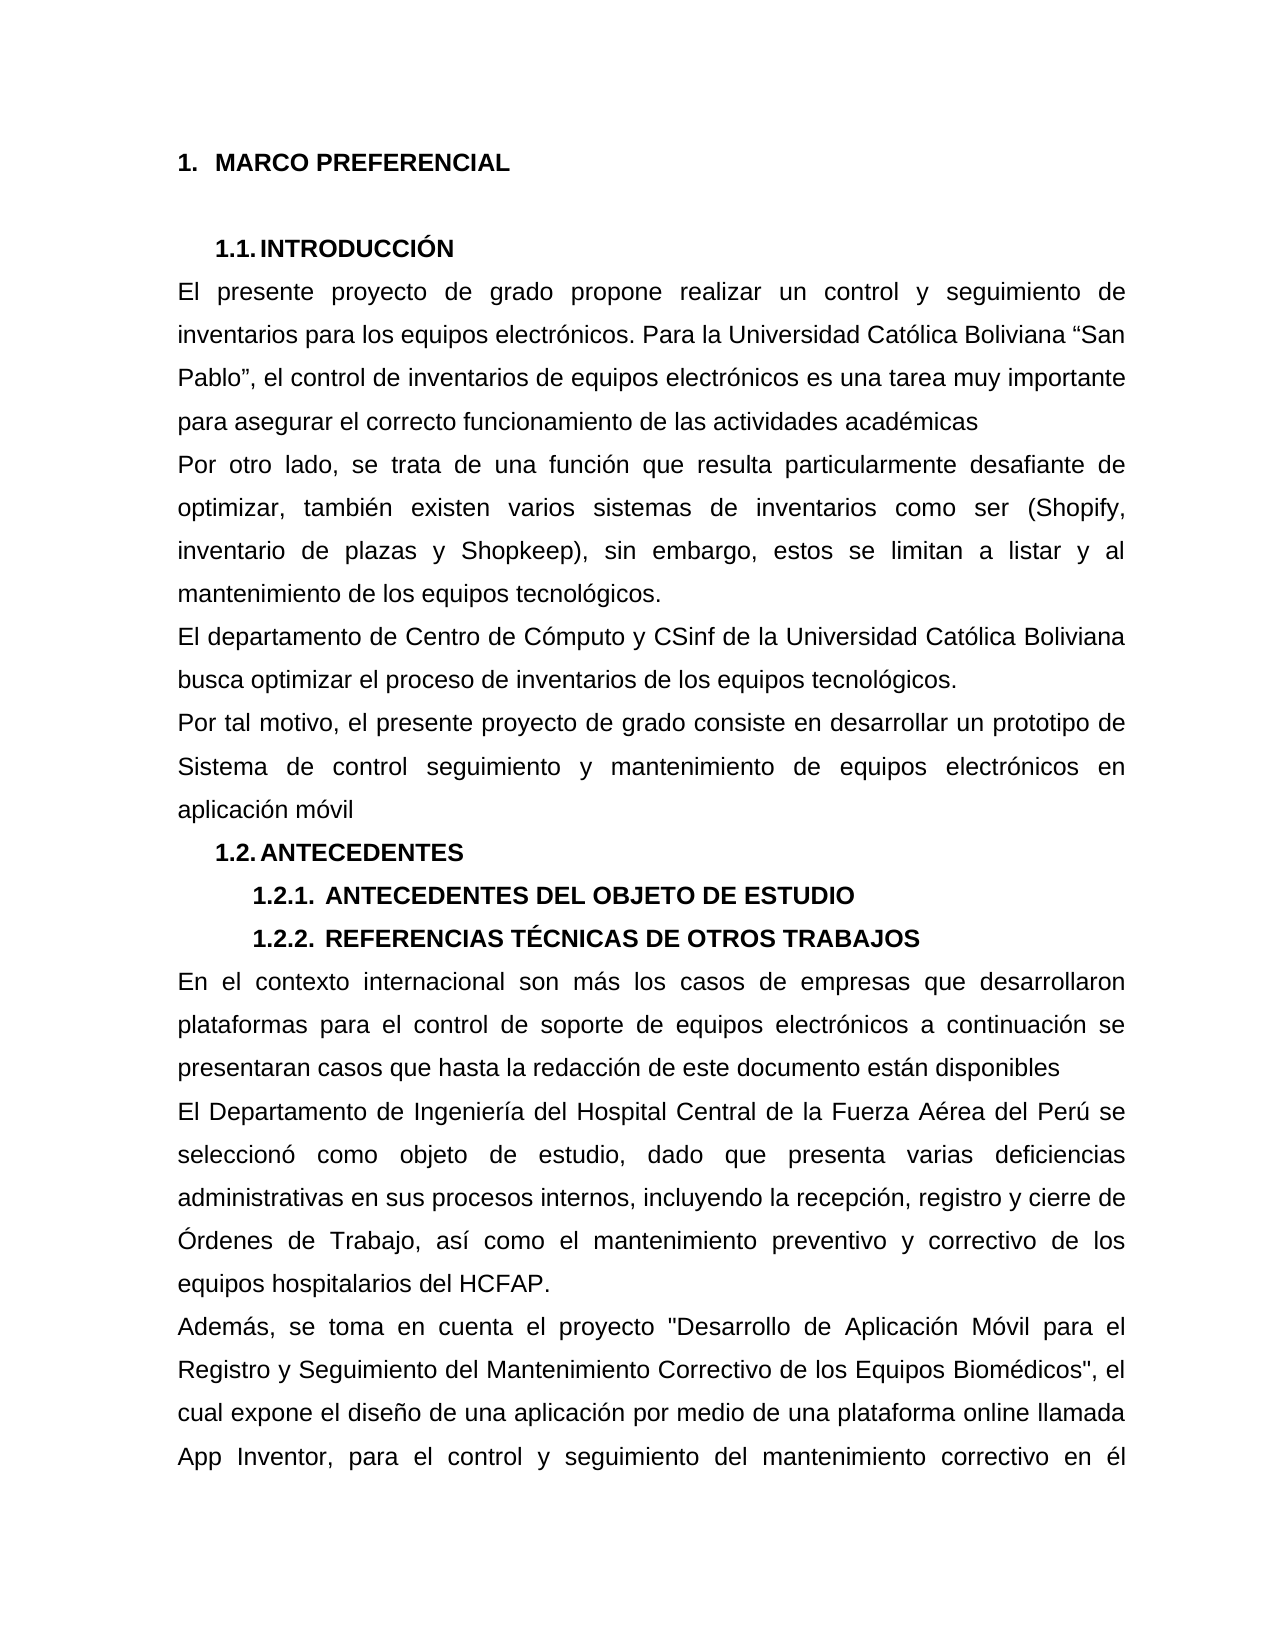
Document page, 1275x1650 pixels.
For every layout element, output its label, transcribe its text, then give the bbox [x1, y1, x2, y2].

text En el contexto internacional son más los casos de empresas que desarrollaron plataformas para el control de soporte de equipos electrónicos a continuación se presentaran casos que hasta la redacción de este documento están disponibles [177, 967, 1127, 1082]
list REFERENCIAS TÉCNICAS DE OTROS TRABAJOS [252, 924, 1127, 953]
list ANTECEDENTES DEL OBJETO DE ESTUDIO [252, 881, 1127, 909]
text Por otro lado, se trata de una función que resulta particularmente desafiante de optimizar, también existen varios sistemas de inventarios como ser (Shopify, inventario de plazas y Shopkeep), sin embargo, estos se limitan a listar y al mantenimiento de los equipos tecnológicos. [177, 449, 1127, 608]
text El departamento de Centro de Cómputo y CSinf de la Universidad Católica Boliviana busca optimizar el proceso de inventarios de los equipos tecnológicos. [177, 622, 1127, 694]
list MARCO PREFERENCIAL [177, 148, 1127, 176]
text El presente proyecto de grado propone realizar un control y seguimiento de inventarios para los equipos electrónicos. Para la Universidad Católica Boliviana “San Pablo”, el control de inventarios de equipos electrónicos es una tarea muy importante para asegurar el correcto funcionamiento de las actividades académicas [177, 277, 1127, 435]
text Por tal motivo, el presente proyecto de grado consiste en desarrollar un prototipo de Sistema de control seguimiento y mantenimiento de equipos electrónicos en aplicación móvil [177, 708, 1127, 823]
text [177, 1312, 1127, 1470]
text El Departamento de Ingeniería del Hospital Central de la Fuerza Aérea del Perú se seleccionó como objeto de estudio, dado que presenta varias deficiencias administrativas en sus procesos internos, incluyendo la recepción, registro y cierre de Órdenes de Trabajo, así como el mantenimiento preventivo y correctivo de los equipos hospitalarios del HCFAP. [177, 1096, 1127, 1298]
list ANTECEDENTES [215, 838, 1127, 866]
list INTRODUCCIÓN [215, 234, 1127, 263]
